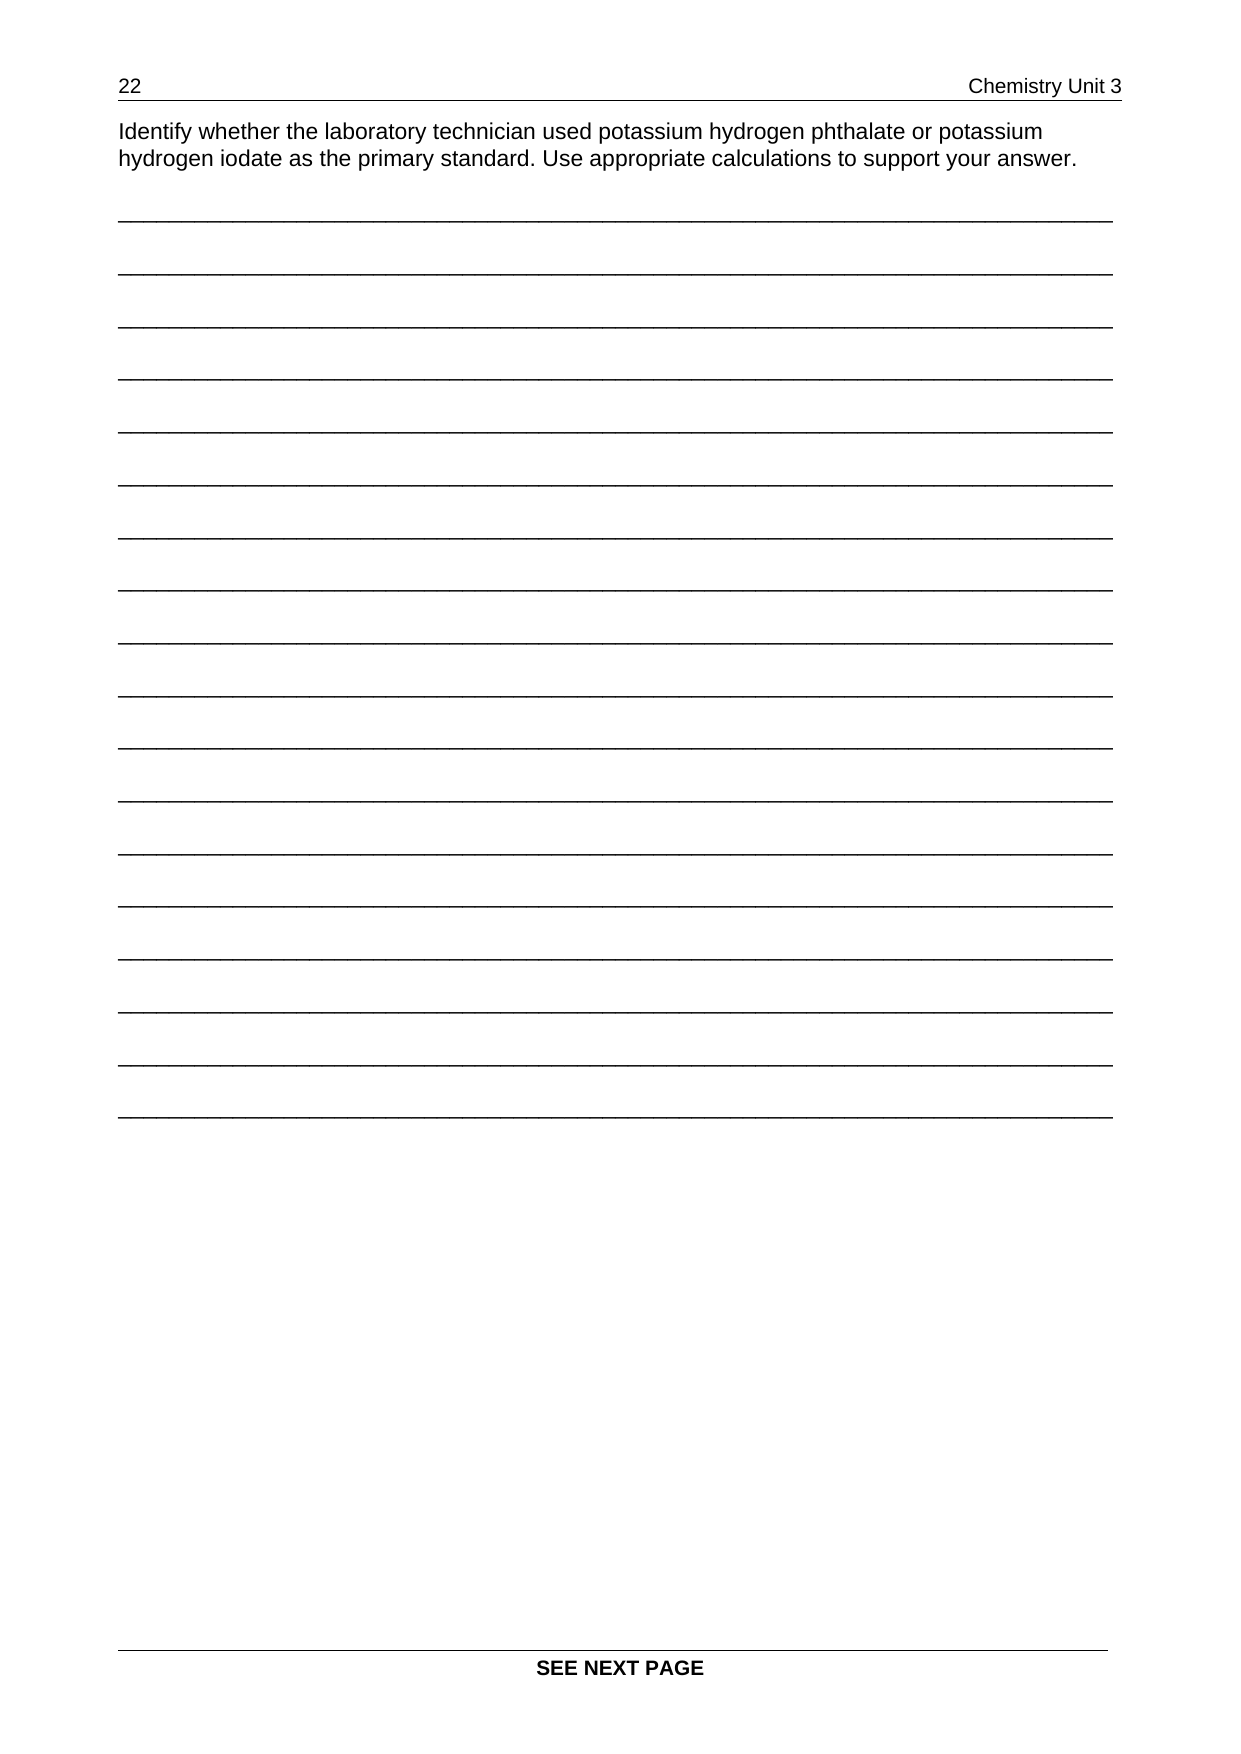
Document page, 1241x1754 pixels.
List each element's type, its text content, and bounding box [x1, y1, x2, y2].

text ______________________________________________________________________________ [118, 250, 1122, 276]
text ______________________________________________________________________________ [118, 566, 1122, 592]
text ______________________________________________________________________________ [118, 988, 1122, 1014]
text ______________________________________________________________________________ [118, 1041, 1122, 1067]
text ______________________________________________________________________________ [118, 1093, 1122, 1119]
text ______________________________________________________________________________ [118, 197, 1122, 223]
text ______________________________________________________________________________ [118, 672, 1122, 698]
text ______________________________________________________________________________ [118, 882, 1122, 909]
text ______________________________________________________________________________ [118, 935, 1122, 961]
text ______________________________________________________________________________ [118, 303, 1122, 329]
text ______________________________________________________________________________ [118, 724, 1122, 751]
text Identify whether the laboratory technician used potassium hydrogen phthalate or potassium hydrogen iodate as the primary standard. Use appropriate calculations to support your answer. [118, 118, 1122, 171]
text ______________________________________________________________________________ [118, 355, 1122, 382]
text ______________________________________________________________________________ [118, 461, 1122, 487]
text ______________________________________________________________________________ [118, 408, 1122, 434]
text ______________________________________________________________________________ [118, 513, 1122, 540]
text ______________________________________________________________________________ [118, 777, 1122, 803]
text ______________________________________________________________________________ [118, 830, 1122, 856]
text ______________________________________________________________________________ [118, 619, 1122, 645]
